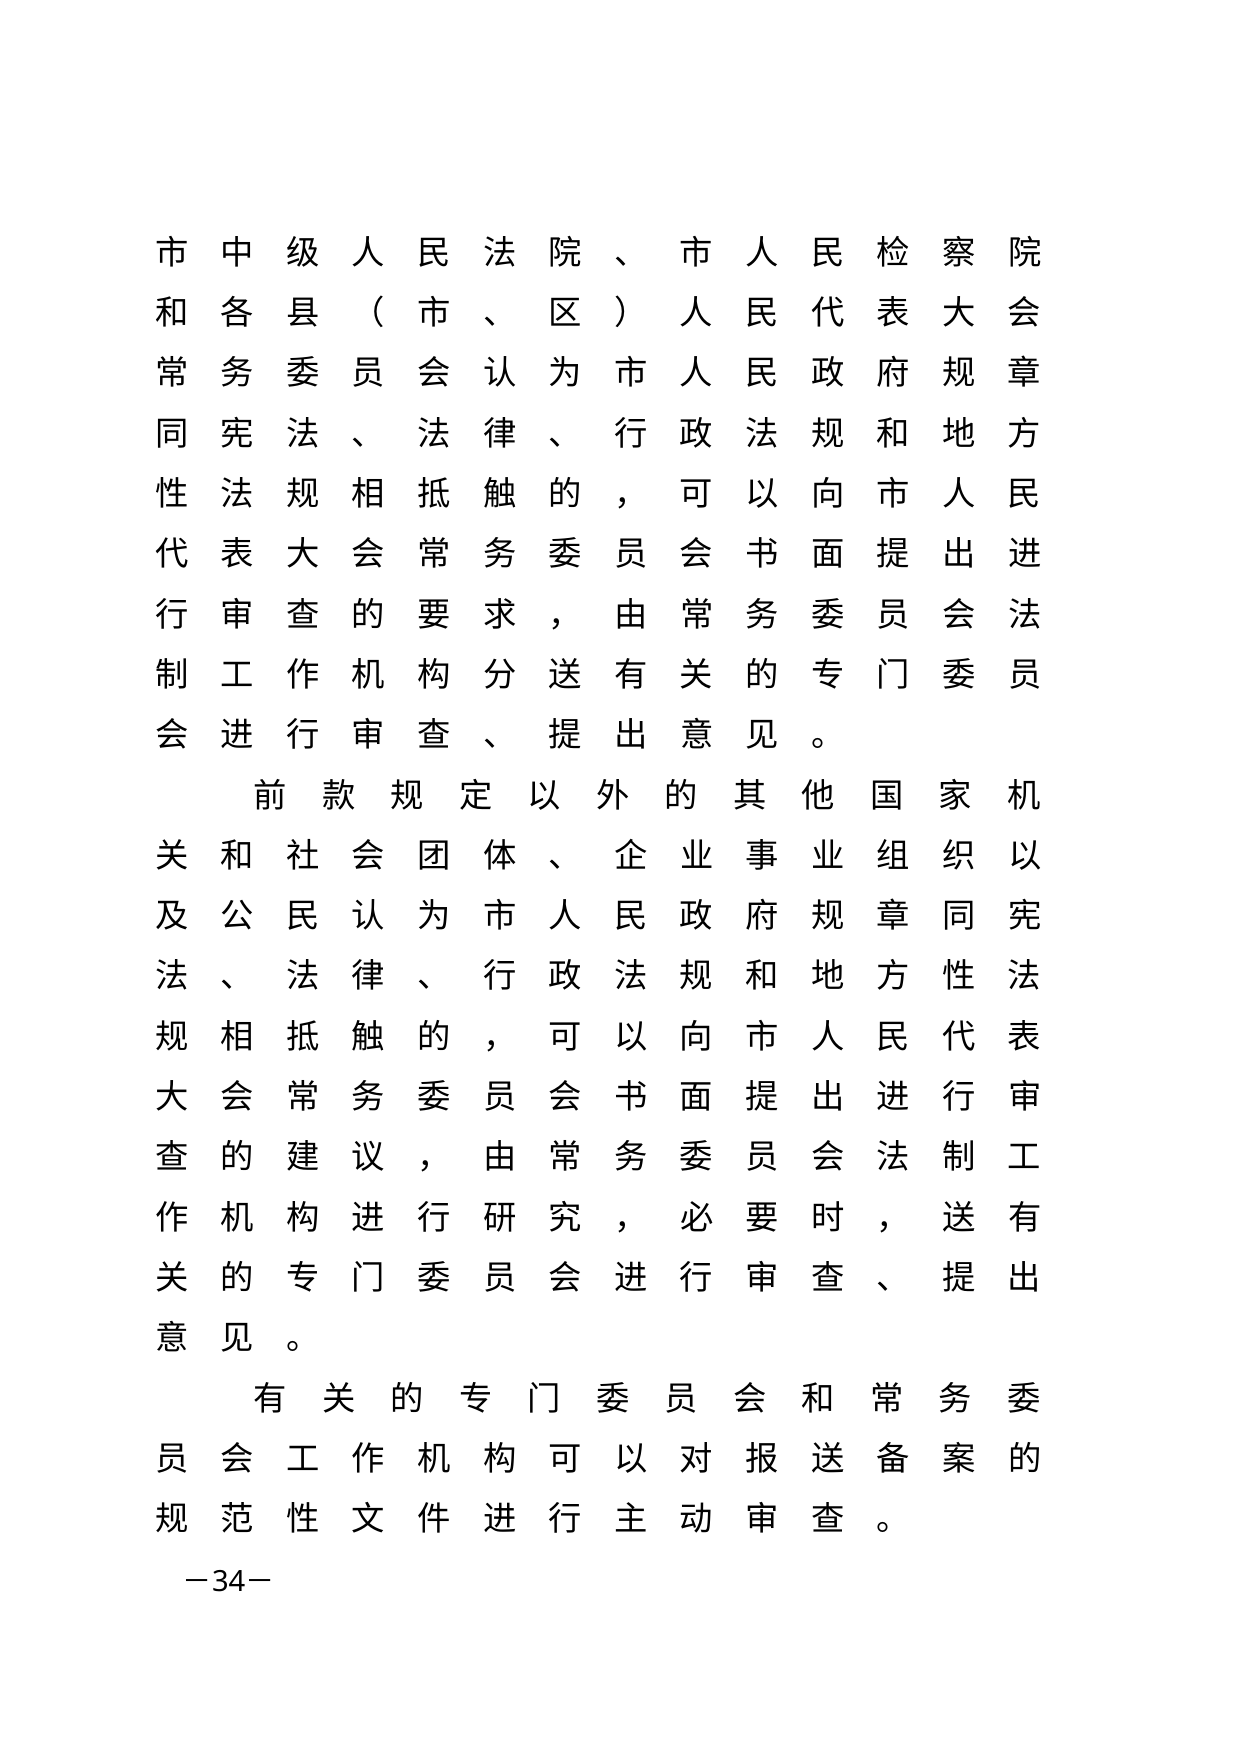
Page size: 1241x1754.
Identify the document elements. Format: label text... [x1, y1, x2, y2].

text 前款规定以外的其他国家机关和社会团体、企业事业组织以及公民认为市人民政府规章同宪法、法律、行政法规和地方性法规相抵触的，可以向市人民代表大会常务委员会书面提出进行审查的建议，由常务委员会法制工作机构进行研究，必要时，送有关的专门委员会进行审查、提出意见。 [155, 762, 1073, 1365]
text 有关的专门委员会和常务委员会工作机构可以对报送备案的规范性文件进行主动审查。 [155, 1365, 1073, 1546]
text 第六十六条 市监察委员会、市中级人民法院、市人民检察院和各县（市、区）人民代表大会常务委员会认为市人民政府规章同宪法、法律、行政法规和地方性法规相抵触的，可以向市人民代表大会常务委员会书面提出进行审查的要求，由常务委员会法制工作机构分送有关的专门委员会进行审查、提出意见。 [155, 219, 1073, 762]
